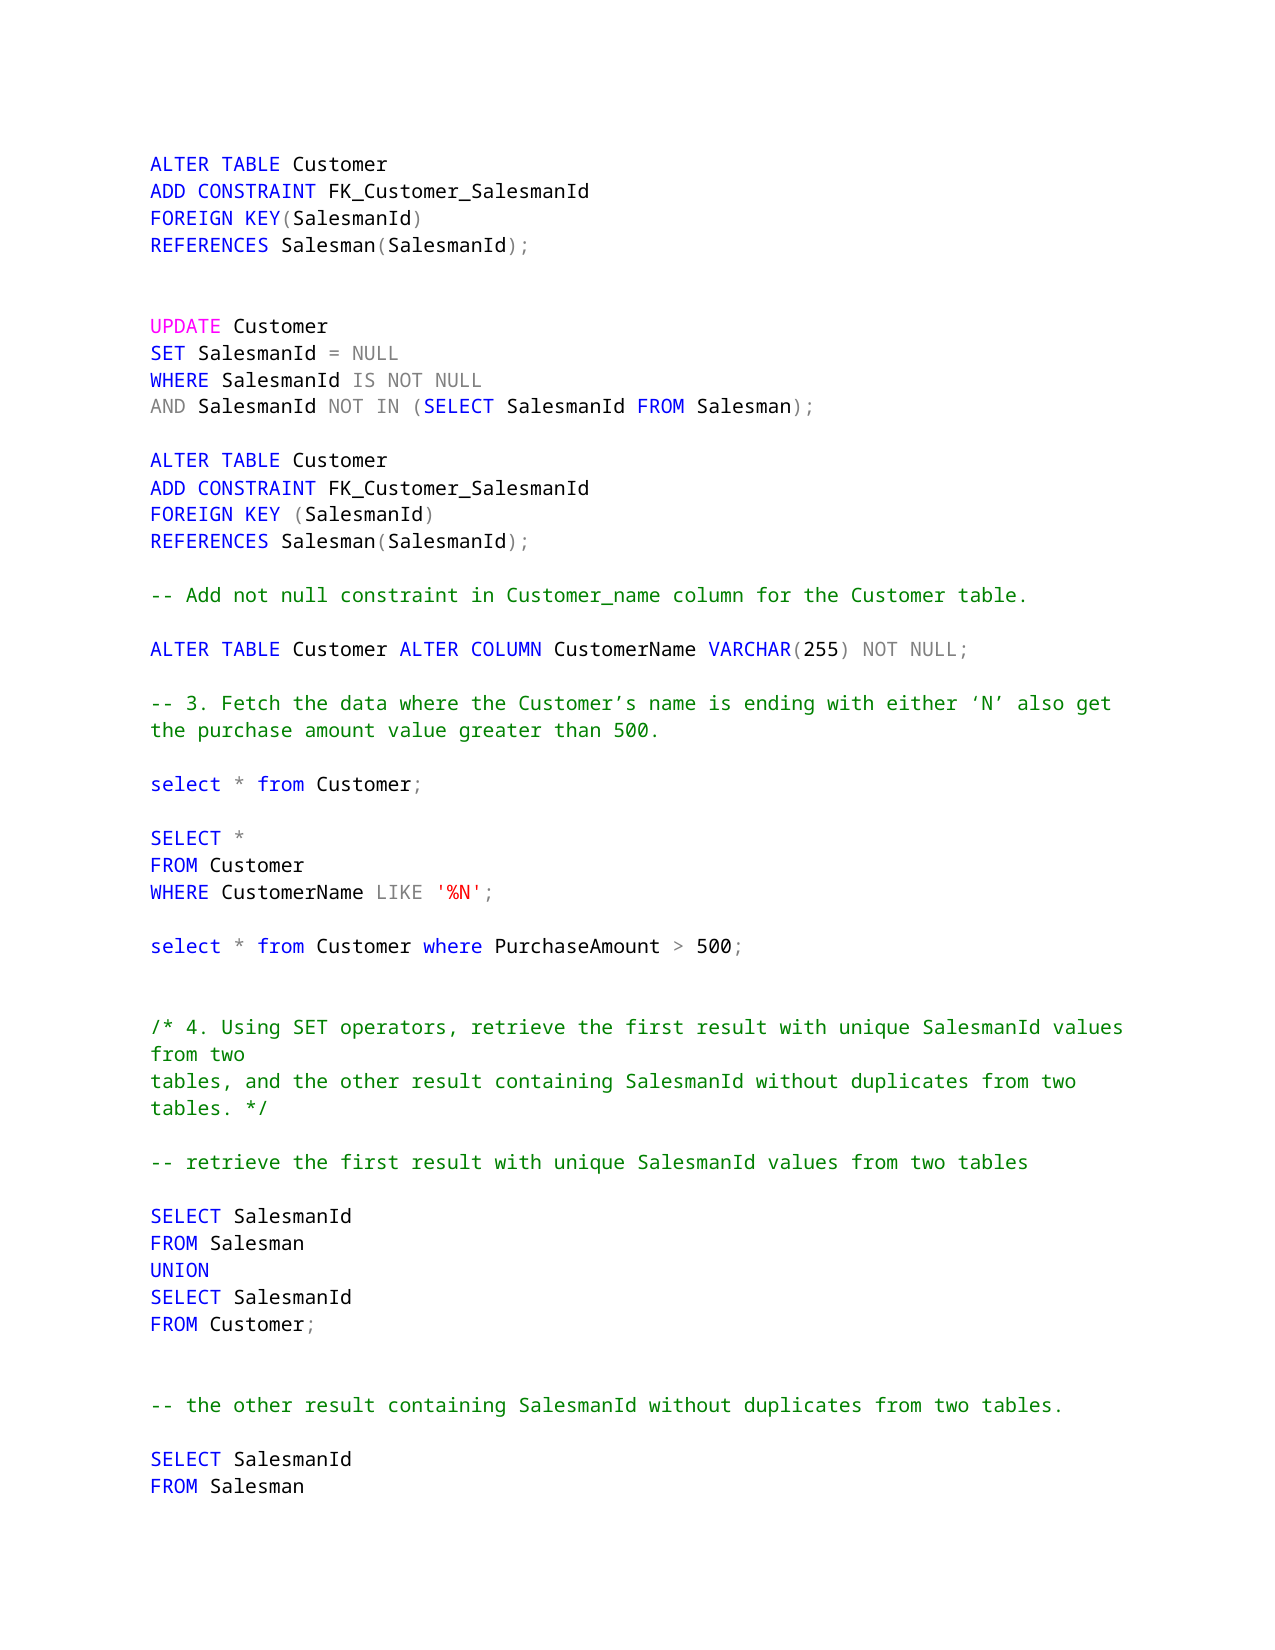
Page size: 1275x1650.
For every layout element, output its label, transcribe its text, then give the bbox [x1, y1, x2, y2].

text UNION [150, 1256, 1125, 1283]
text FROM Salesman [150, 1229, 1125, 1256]
text FOREIGN KEY(SalesmanId) [150, 204, 1125, 231]
text tables, and the other result containing SalesmanId without duplicates from two tables. */ [150, 1067, 1125, 1121]
text ADD CONSTRAINT FK_Customer_SalesmanId [150, 177, 1125, 204]
text ALTER TABLE Customer [150, 447, 1125, 474]
text -- retrieve the first result with unique SalesmanId values from two tables [150, 1148, 1125, 1175]
text UPDATE Customer [150, 312, 1125, 339]
text WHERE SalesmanId IS NOT NULL [150, 366, 1125, 393]
text -- the other result containing SalesmanId without duplicates from two tables. [150, 1391, 1125, 1418]
text SELECT SalesmanId [150, 1283, 1125, 1310]
text ALTER TABLE Customer ALTER COLUMN CustomerName VARCHAR(255) NOT NULL; [150, 636, 1125, 663]
text SELECT SalesmanId [150, 1202, 1125, 1229]
text ADD CONSTRAINT FK_Customer_SalesmanId [150, 474, 1125, 501]
text FROM Customer; [150, 1310, 1125, 1337]
text /* 4. Using SET operators, retrieve the first result with unique SalesmanId values from two [150, 1013, 1125, 1067]
text FROM Customer [150, 851, 1125, 878]
text FOREIGN KEY (SalesmanId) [150, 501, 1125, 528]
text SELECT * [150, 824, 1125, 851]
text SET SalesmanId = NULL [150, 339, 1125, 366]
text select * from Customer; [150, 771, 1125, 797]
text ALTER TABLE Customer [150, 150, 1125, 177]
text REFERENCES Salesman(SalesmanId); [150, 231, 1125, 258]
text select * from Customer where PurchaseAmount > 500; [150, 932, 1125, 959]
text WHERE CustomerName LIKE '%N'; [150, 878, 1125, 905]
text FROM Salesman [150, 1472, 1125, 1499]
text SELECT SalesmanId [150, 1445, 1125, 1472]
text -- 3. Fetch the data where the Customer’s name is ending with either ‘N’ also get the purchase amount value greater than 500. [150, 689, 1125, 743]
text AND SalesmanId NOT IN (SELECT SalesmanId FROM Salesman); [150, 393, 1125, 420]
text REFERENCES Salesman(SalesmanId); [150, 528, 1125, 555]
text -- Add not null constraint in Customer_name column for the Customer table. [150, 582, 1125, 609]
